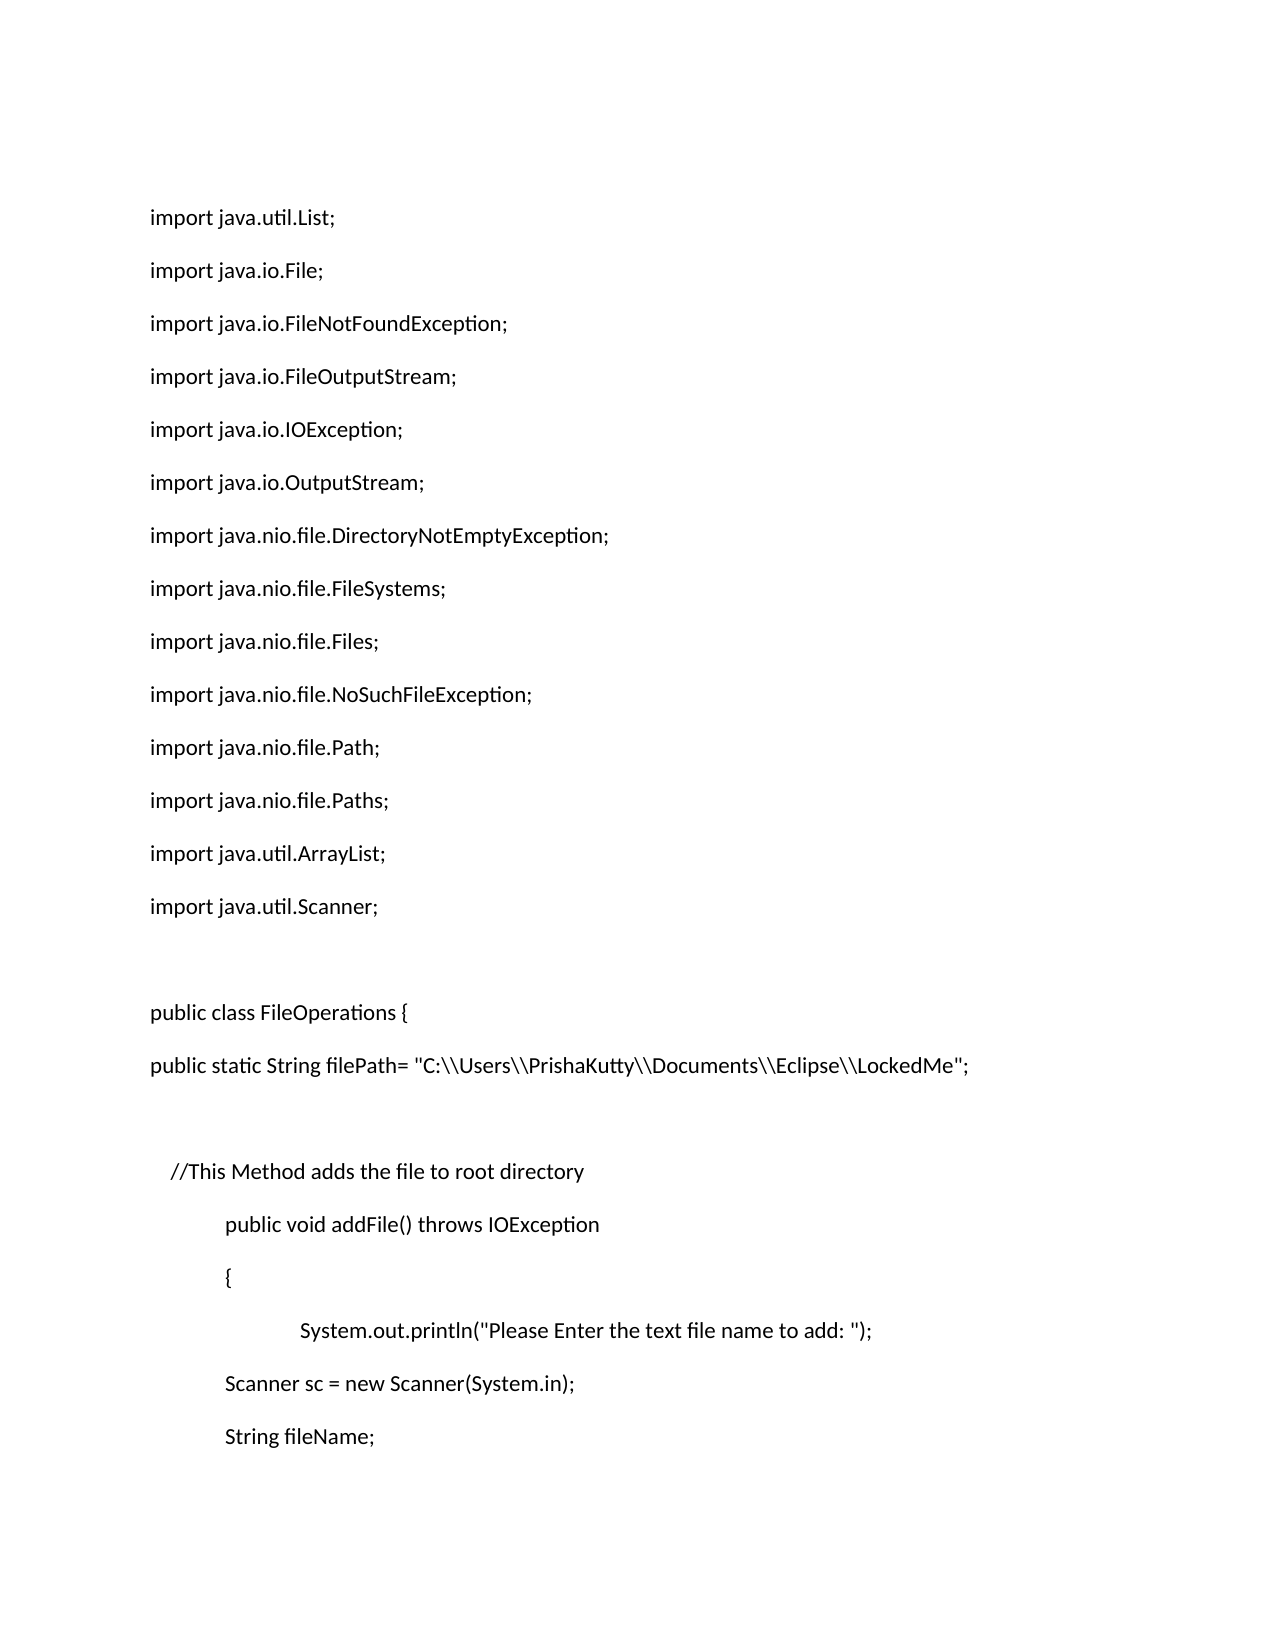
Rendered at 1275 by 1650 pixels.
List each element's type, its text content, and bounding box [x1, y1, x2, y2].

text import java.io.FileOutputStream; [150, 362, 1125, 390]
text import java.nio.file.DirectoryNotEmptyException; [150, 521, 1125, 549]
text import java.nio.file.Paths; [150, 786, 1125, 814]
text import java.nio.file.Files; [150, 627, 1125, 655]
text //This Method adds the file to root directory [150, 1157, 1125, 1185]
text import java.nio.file.NoSuchFileException; [150, 680, 1125, 708]
text import java.nio.file.Path; [150, 733, 1125, 761]
text import java.io.FileNotFoundException; [150, 309, 1125, 337]
text public class FileOperations { [150, 998, 1125, 1026]
text import java.util.Scanner; [150, 892, 1125, 920]
text import java.nio.file.FileSystems; [150, 574, 1125, 602]
text import java.io.File; [150, 256, 1125, 284]
text Scanner sc = new Scanner(System.in); [150, 1369, 1125, 1397]
text String fileName; [150, 1422, 1125, 1451]
text import java.io.OutputStream; [150, 468, 1125, 496]
text public static String filePath= "C:\\Users\\PrishaKutty\\Documents\\Eclipse\\LockedMe"; [150, 1051, 1125, 1079]
text import java.util.List; [150, 203, 1125, 231]
text public void addFile() throws IOException [150, 1210, 1125, 1238]
text { [150, 1263, 1125, 1291]
text System.out.println("Please Enter the text file name to add: "); [150, 1316, 1125, 1344]
text import java.util.ArrayList; [150, 839, 1125, 867]
text import java.io.IOException; [150, 415, 1125, 443]
